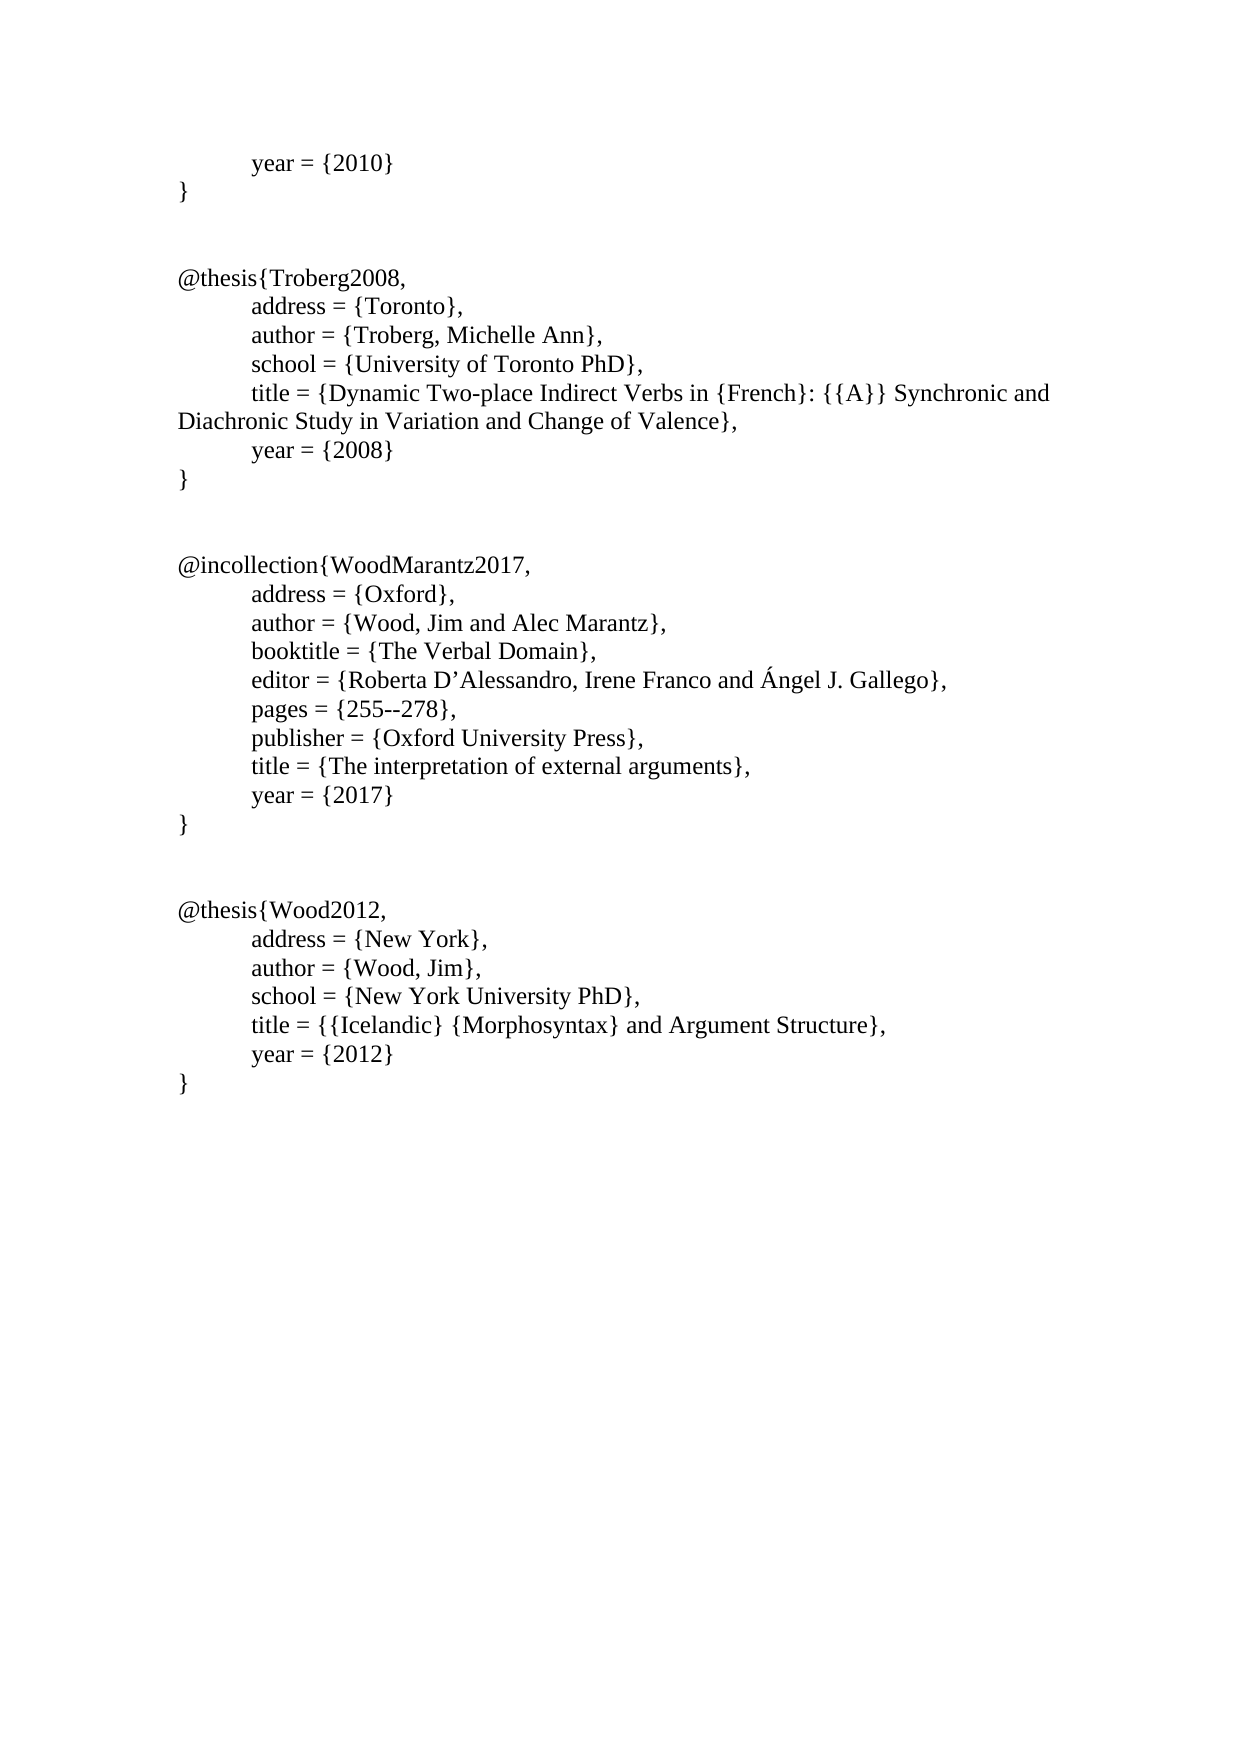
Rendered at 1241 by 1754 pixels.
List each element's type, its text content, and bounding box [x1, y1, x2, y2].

text year = {2010} [177, 148, 1063, 176]
text @thesis{Wood2012, [177, 895, 1063, 924]
text address = {Oxford}, [177, 579, 1063, 608]
text address = {New York}, [177, 924, 1063, 953]
text title = {The interpretation of external arguments}, [177, 751, 1063, 780]
text pages = {255--278}, [177, 694, 1063, 723]
text title = {{Icelandic} {Morphosyntax} and Argument Structure}, [177, 1010, 1063, 1039]
text title = {Dynamic Two-place Indirect Verbs in {French}: {{A}} Synchronic and Diachronic Study in Variation and Change of Valence}, [177, 378, 1063, 435]
text } [177, 809, 1063, 838]
text } [177, 176, 1063, 205]
text author = {Wood, Jim and Alec Marantz}, [177, 608, 1063, 636]
text } [177, 1068, 1063, 1096]
text address = {Toronto}, [177, 291, 1063, 320]
text school = {New York University PhD}, [177, 981, 1063, 1010]
text @thesis{Troberg2008, [177, 263, 1063, 291]
text booktitle = {The Verbal Domain}, [177, 636, 1063, 665]
text author = {Wood, Jim}, [177, 953, 1063, 981]
text year = {2008} [177, 435, 1063, 464]
text @incollection{WoodMarantz2017, [177, 550, 1063, 579]
text publisher = {Oxford University Press}, [177, 723, 1063, 751]
text } [177, 464, 1063, 493]
text author = {Troberg, Michelle Ann}, [177, 320, 1063, 349]
text school = {University of Toronto PhD}, [177, 349, 1063, 378]
text year = {2017} [177, 780, 1063, 809]
text year = {2012} [177, 1039, 1063, 1068]
text editor = {Roberta D’Alessandro, Irene Franco and Ángel J. Gallego}, [177, 665, 1063, 694]
